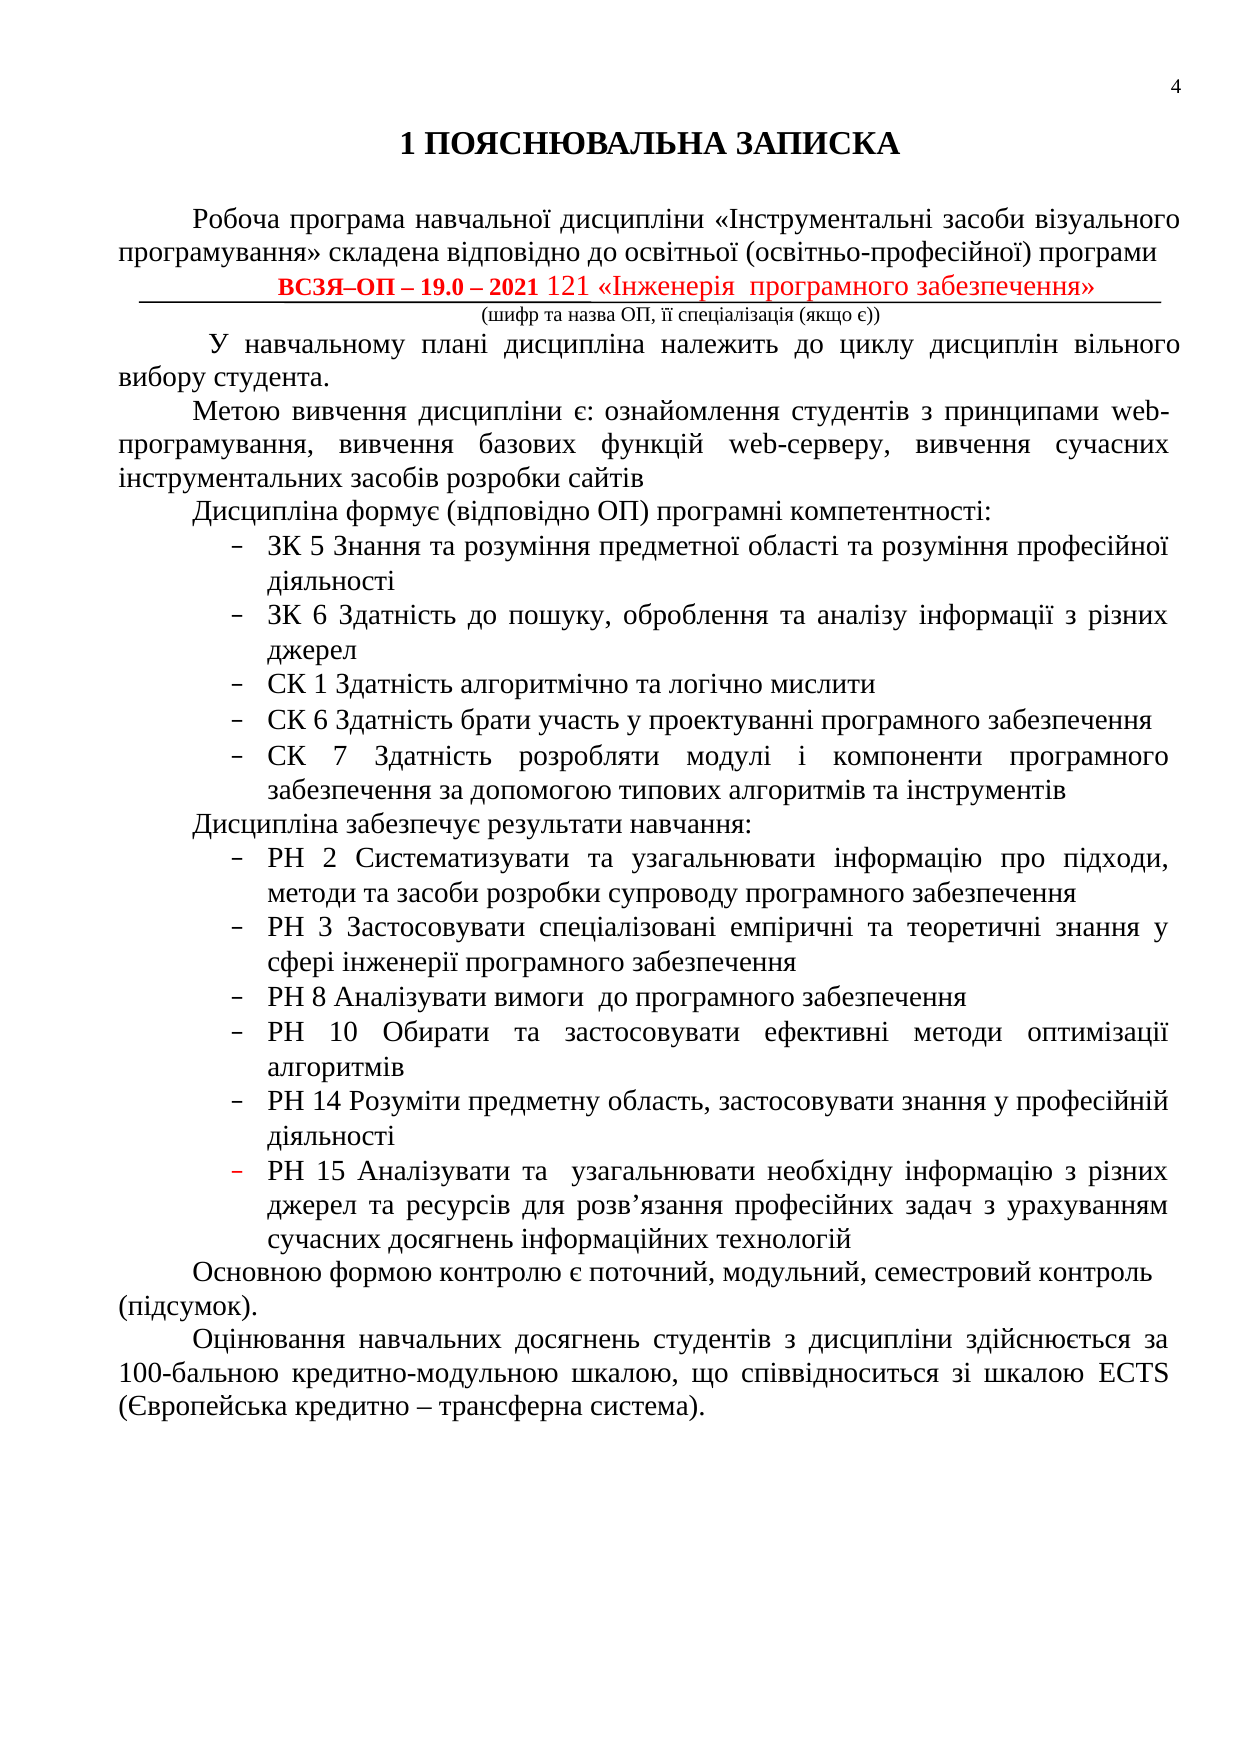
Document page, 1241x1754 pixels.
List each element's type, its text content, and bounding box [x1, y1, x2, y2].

list РН 10 Обирати та застосовувати ефективні методи оптимізації алгоритмів [229, 1013, 1169, 1082]
list РН 14 Розуміти предметну область, застосовувати знання у професійній діяльності [229, 1082, 1169, 1152]
text Дисципліна забезпечує результати навчання: [118, 806, 1169, 839]
list ЗК 6 Здатність до пошуку, оброблення та аналізу інформації з різних джерел [229, 596, 1169, 665]
list РН 8 Аналізувати вимоги до програмного забезпечення [229, 978, 1169, 1013]
text (шифр та назва ОП, її спеціалізація (якщо є)) [118, 302, 1169, 326]
text Метою вивчення дисципліни є: ознайомлення студентів з принципами web-програмування, вивчення базових функцій web-серверу, вивчення сучасних інструментальних засобів розробки сайтів [118, 393, 1169, 493]
list СК 7 Здатність розробляти модулі і компоненти програмного забезпечення за допомогою типових алгоритмів та інструментів [229, 737, 1169, 806]
text 1 ПОЯСНЮВАЛЬНА ЗАПИСКА [118, 123, 1181, 161]
list СК 1 Здатність алгоритмічно та логічно мислити [229, 665, 1169, 701]
text Оцінювання навчальних досягнень студентів з дисципліни здійснюється за 100-бальною кредитно-модульною шкалою, що співвідноситься зі шкалою EСTS (Європейська кредитно – трансферна система). [118, 1321, 1169, 1422]
text У навчальному плані дисципліна належить до циклу дисциплін вільного вибору студента. [118, 326, 1181, 393]
text Дисципліна формує (відповідно ОП) програмні компетентності: [118, 493, 1169, 527]
list РН 2 Систематизувати та узагальнювати інформацію про підходи, методи та засоби розробки супроводу програмного забезпечення [229, 839, 1169, 908]
list ЗК 5 Знання та розуміння предметної області та розуміння професійної діяльності [229, 527, 1169, 596]
list СК 6 Здатність брати участь у проектуванні програмного забезпечення [229, 701, 1169, 737]
list РН 15 Аналізувати та узагальнювати необхідну інформацію з різних джерел та ресурсів для розв’язання професійних задач з урахуванням сучасних досягнень інформаційних технологій [229, 1152, 1169, 1254]
text (підсумок). [118, 1288, 1169, 1321]
text Робоча програма навчальної дисципліни «Інструментальні засоби візуального програмування» складена відповідно до освітньої (освітньо-професійної) програми [118, 201, 1181, 268]
list РН 3 Застосовувати спеціалізовані емпіричні та теоретичні знання у сфері інженерії програмного забезпечення [229, 908, 1169, 978]
text ВСЗЯ–ОП – 19.0 – 2021 121 «Інженерія програмного забезпечення» [118, 268, 1181, 302]
text Основною формою контролю є поточний, модульний, семестровий контроль [118, 1254, 1169, 1288]
